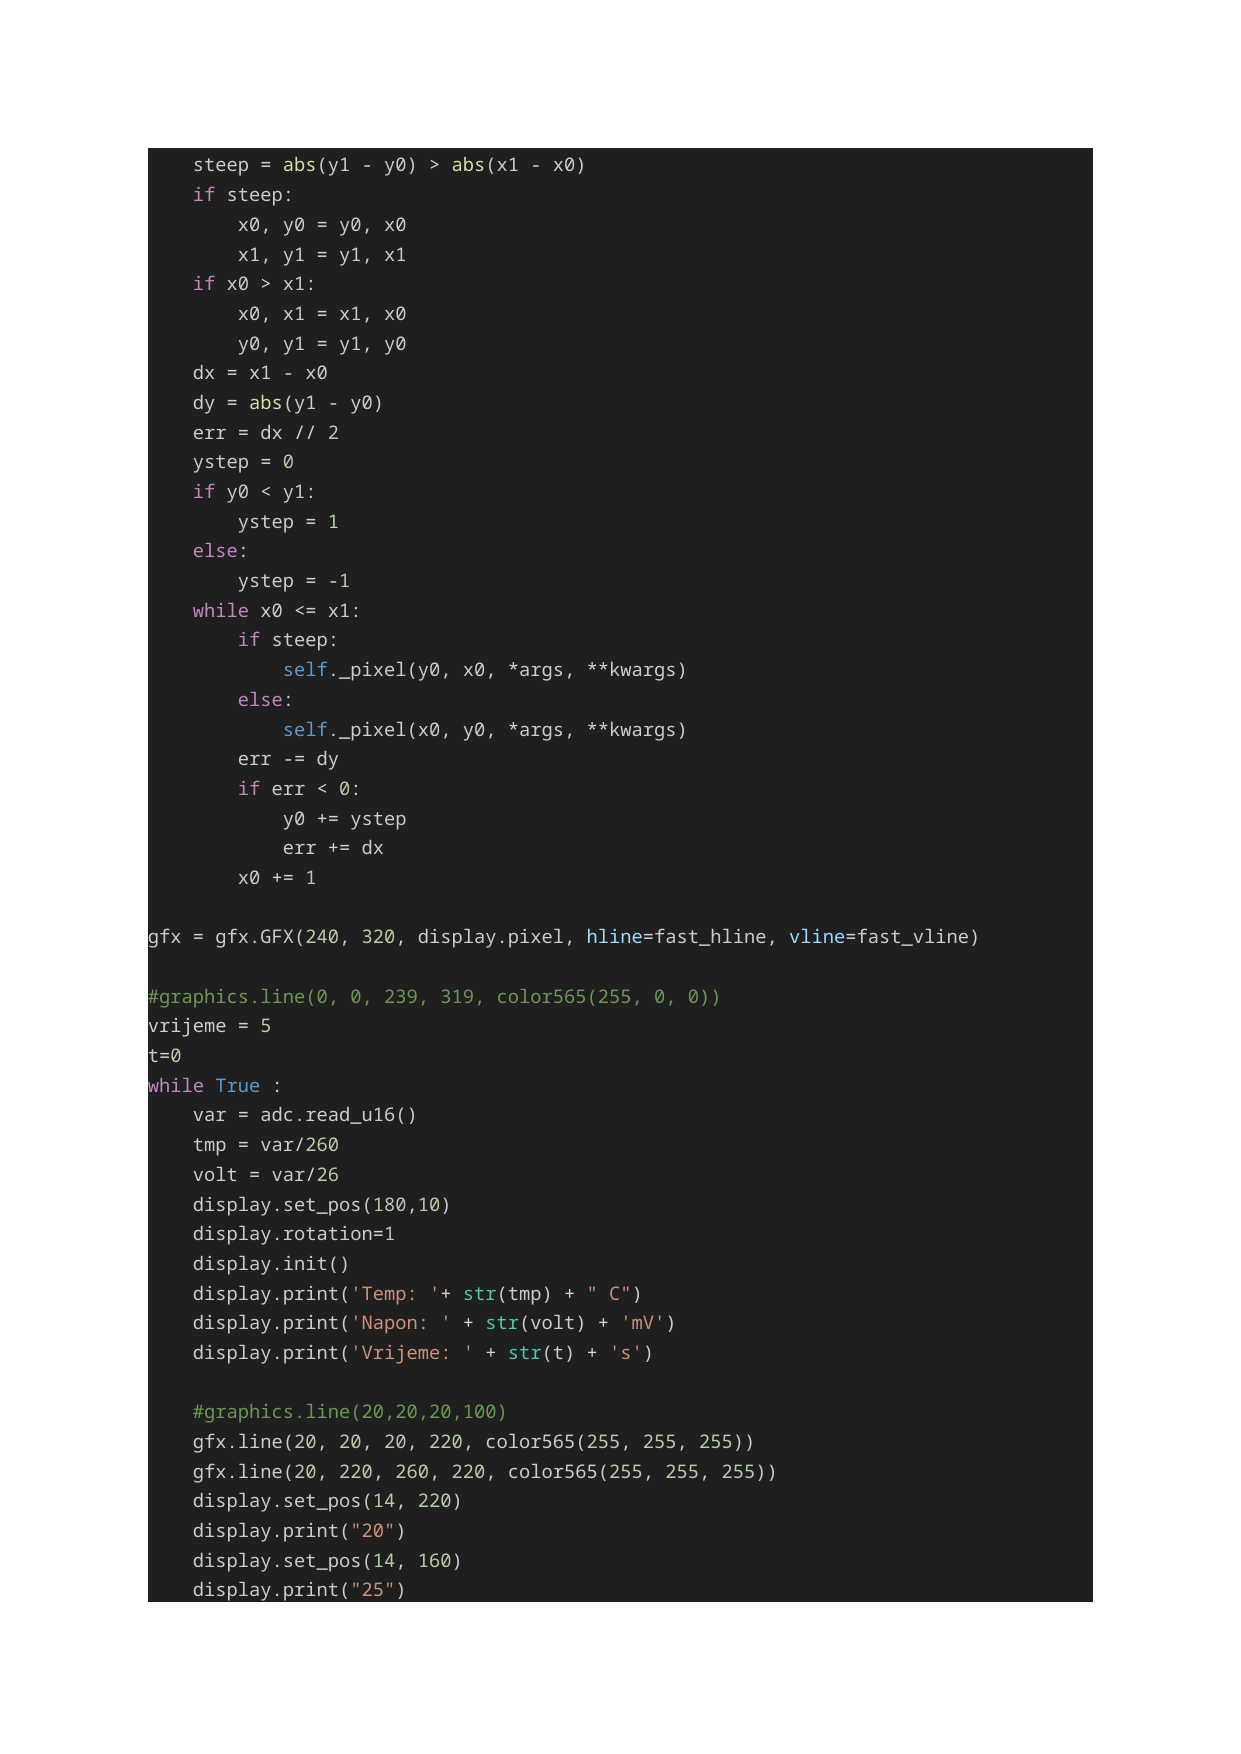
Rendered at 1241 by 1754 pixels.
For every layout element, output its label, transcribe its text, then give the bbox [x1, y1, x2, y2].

text display.print('Vrijeme: ' + str(t) + 's') [148, 1335, 1093, 1365]
text y0, y1 = y1, y0 [148, 326, 1093, 355]
text steep = abs(y1 - y0) > abs(x1 - x0) [148, 148, 1093, 177]
text x0 += 1 [148, 860, 1093, 890]
text gfx = gfx.GFX(240, 320, display.pixel, hline=fast_hline, vline=fast_vline) [148, 919, 1093, 949]
text #graphics.line(0, 0, 239, 319, color565(255, 0, 0)) [148, 979, 1093, 1008]
text dy = abs(y1 - y0) [148, 385, 1093, 415]
text display.print('Napon: ' + str(volt) + 'mV') [148, 1305, 1093, 1335]
text t=0 [148, 1038, 1093, 1068]
text else: [148, 533, 1093, 563]
text ystep = -1 [148, 563, 1093, 593]
text display.set_pos(14, 220) [148, 1483, 1093, 1513]
text dx = x1 - x0 [148, 355, 1093, 385]
text while x0 <= x1: [148, 593, 1093, 623]
text else: [148, 682, 1093, 712]
text y0 += ystep [148, 801, 1093, 830]
text if err < 0: [148, 771, 1093, 801]
text x1, y1 = y1, x1 [148, 237, 1093, 266]
text display.print('Temp: '+ str(tmp) + " C") [148, 1276, 1093, 1305]
text gfx.line(20, 20, 20, 220, color565(255, 255, 255)) [148, 1424, 1093, 1454]
text if x0 > x1: [148, 266, 1093, 296]
text gfx.line(20, 220, 260, 220, color565(255, 255, 255)) [148, 1454, 1093, 1483]
text err -= dy [148, 741, 1093, 771]
text vrijeme = 5 [148, 1008, 1093, 1038]
text if steep: [148, 623, 1093, 652]
text err += dx [148, 830, 1093, 860]
text display.set_pos(14, 160) [148, 1543, 1093, 1573]
text tmp = var/260 [148, 1127, 1093, 1157]
text x0, x1 = x1, x0 [148, 296, 1093, 326]
text #graphics.line(20,20,20,100) [148, 1394, 1093, 1424]
text self._pixel(y0, x0, *args, **kwargs) [148, 652, 1093, 682]
text display.print("20") [148, 1513, 1093, 1543]
text x0, y0 = y0, x0 [148, 207, 1093, 237]
text display.set_pos(180,10) [148, 1187, 1093, 1216]
text volt = var/26 [148, 1157, 1093, 1187]
text while True : [148, 1068, 1093, 1098]
text display.rotation=1 [148, 1216, 1093, 1246]
text display.print("25") [148, 1573, 1093, 1602]
text ystep = 1 [148, 504, 1093, 533]
text var = adc.read_u16() [148, 1098, 1093, 1127]
text err = dx // 2 [148, 415, 1093, 444]
text display.init() [148, 1246, 1093, 1276]
text self._pixel(x0, y0, *args, **kwargs) [148, 712, 1093, 741]
text if steep: [148, 177, 1093, 207]
text ystep = 0 [148, 444, 1093, 474]
text if y0 < y1: [148, 474, 1093, 504]
